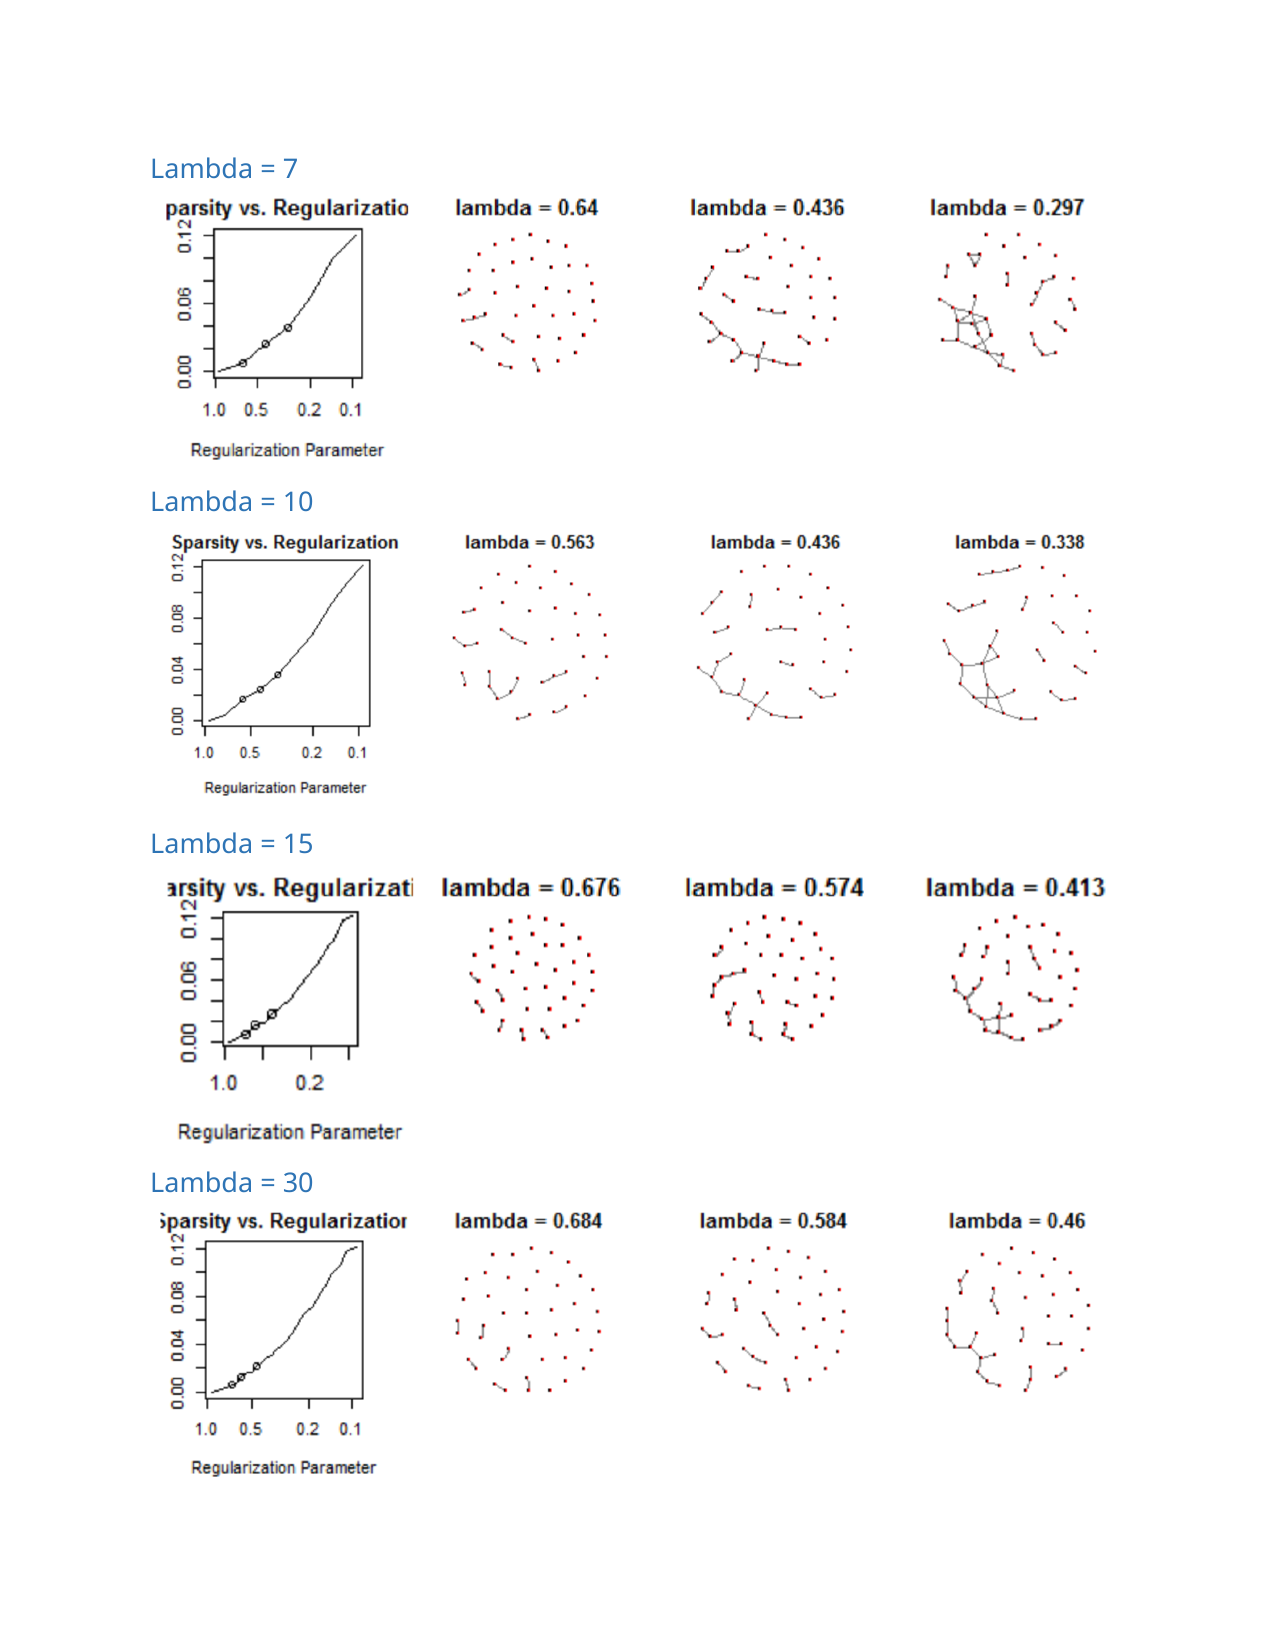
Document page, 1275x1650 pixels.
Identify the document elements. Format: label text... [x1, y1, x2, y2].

subtitle Lambda = 15 [150, 825, 1125, 862]
picture [150, 864, 1125, 1146]
subtitle Lambda = 7 [150, 150, 1125, 187]
picture [150, 189, 1125, 464]
picture [150, 522, 1125, 806]
picture [150, 1203, 1125, 1487]
subtitle Lambda = 10 [150, 482, 1125, 519]
subtitle Lambda = 30 [150, 1164, 1125, 1201]
